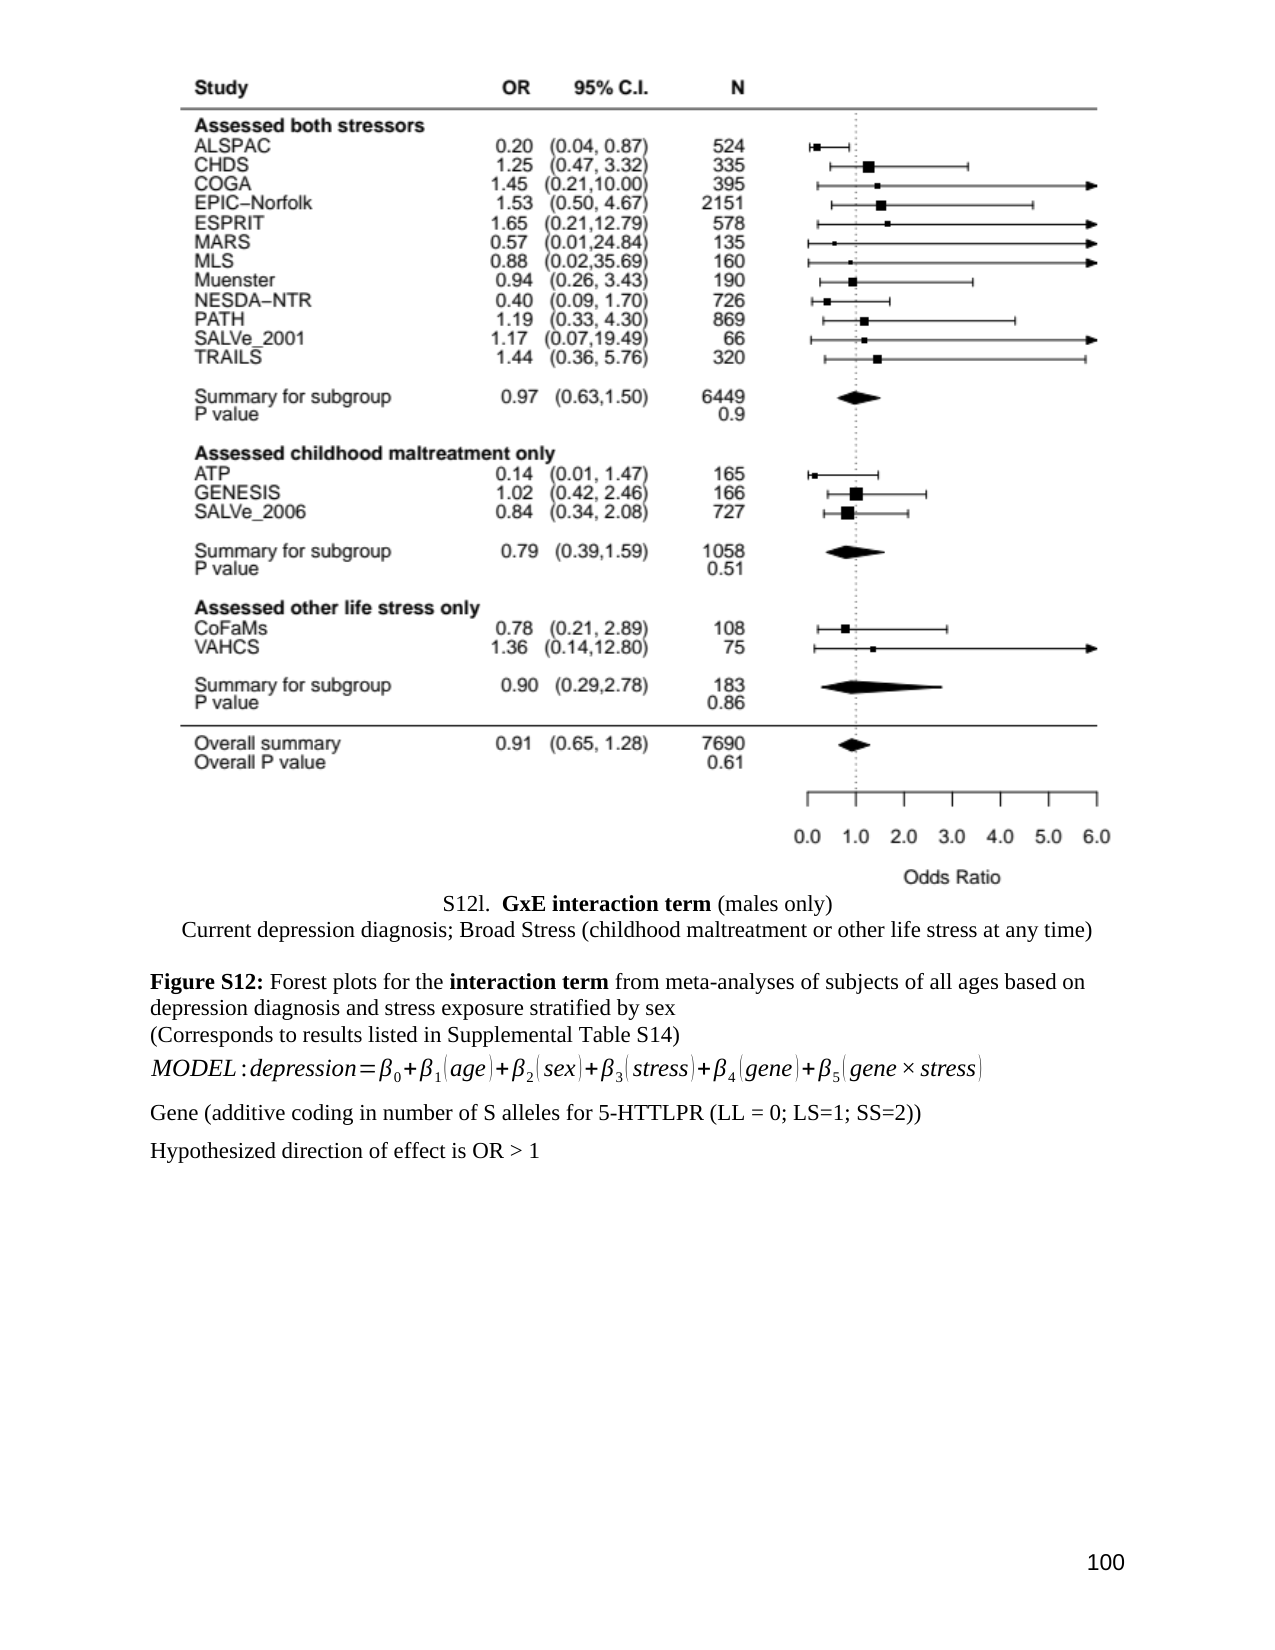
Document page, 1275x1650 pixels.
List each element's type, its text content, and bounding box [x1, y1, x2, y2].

text Figure S12: Forest plots for the interaction term from meta-analyses of subjects of all ages based on depression diagnosis and stress exposure stratified by sex [150, 968, 1125, 1021]
text Hypothesized direction of effect is OR > 1 [150, 1137, 1125, 1164]
text S12l. GxE interaction term (males only) [150, 890, 1125, 917]
text (Corresponds to results listed in Supplemental Table S14) [150, 1021, 1125, 1047]
text Gene (additive coding in number of S alleles for 5-HTTLPR (LL = 0; LS=1; SS=2)) [150, 1098, 1125, 1125]
text Current depression diagnosis; Broad Stress (childhood maltreatment or other life stress at any time) [150, 917, 1125, 943]
